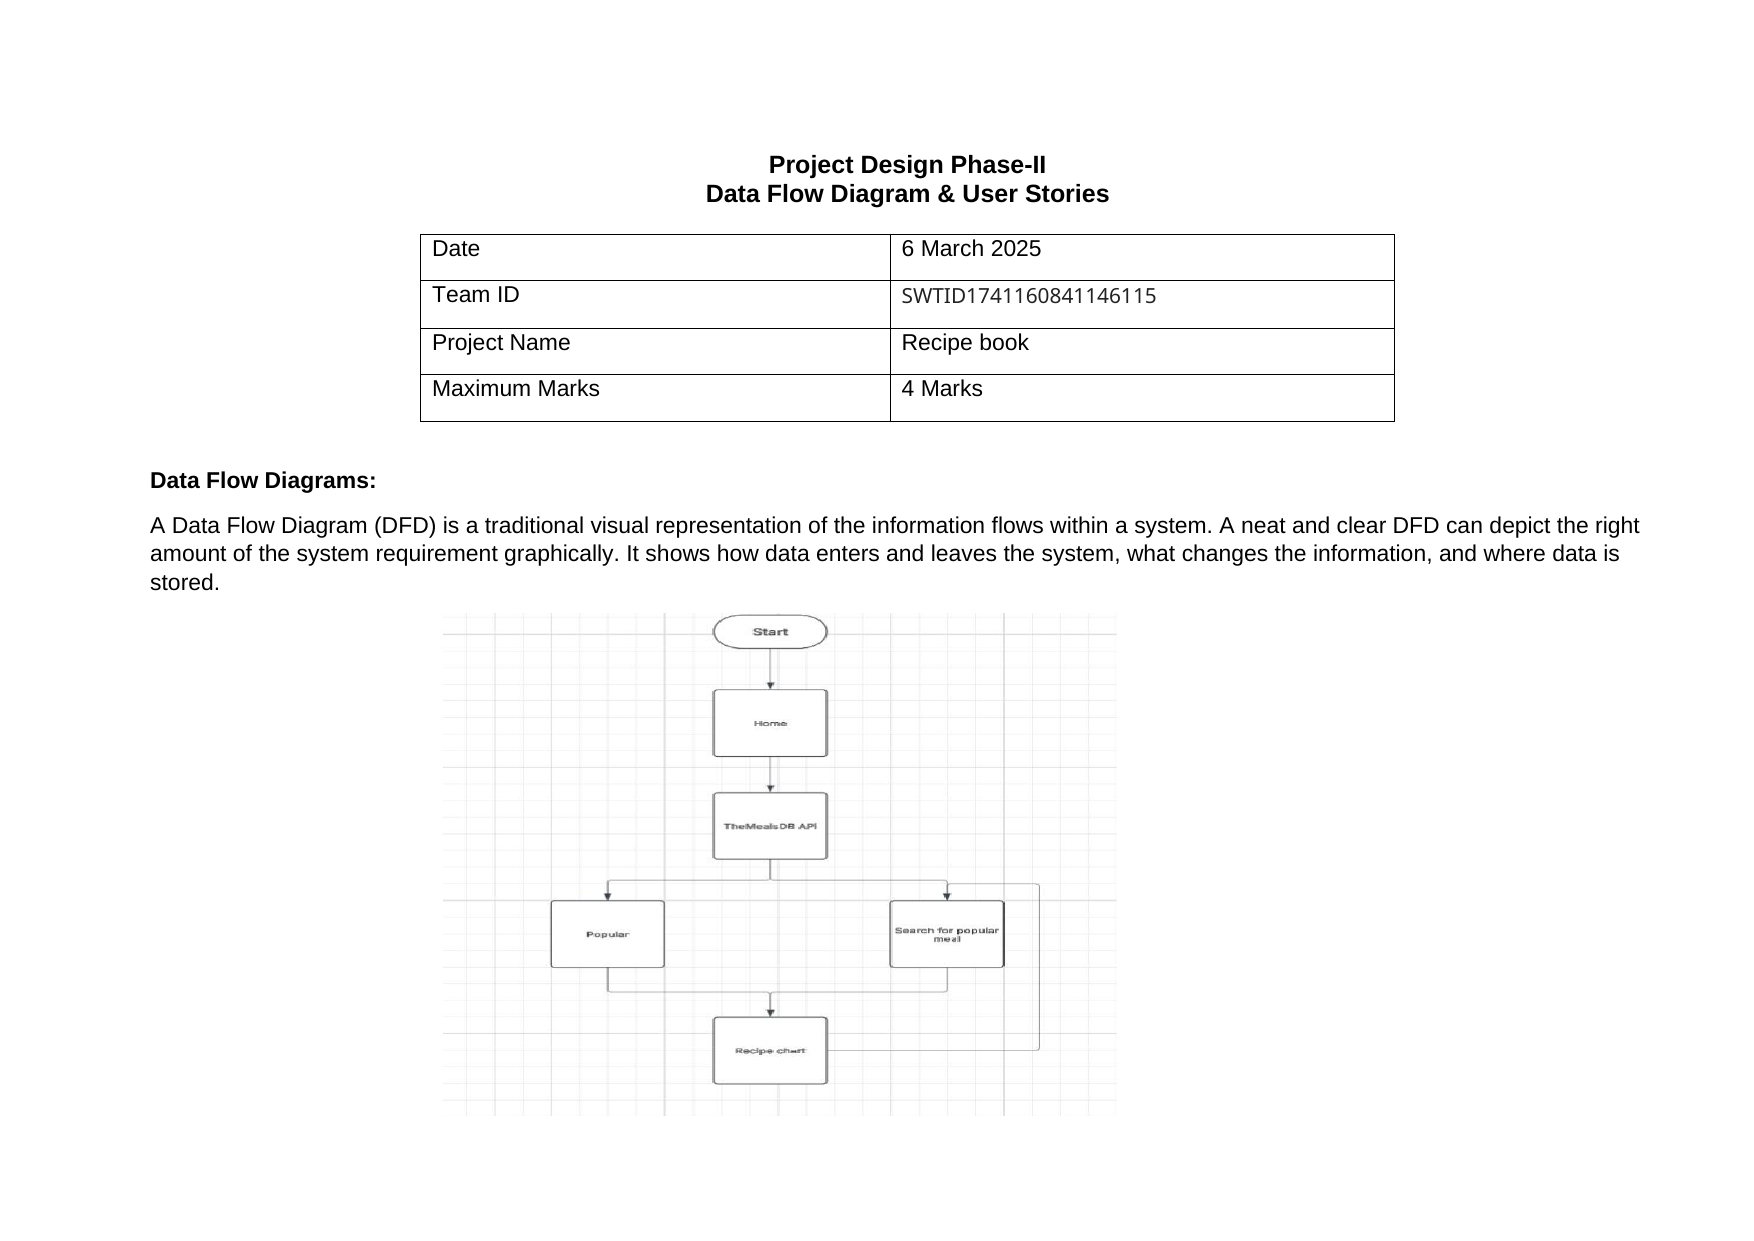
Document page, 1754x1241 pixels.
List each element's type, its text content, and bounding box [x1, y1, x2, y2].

table_cell Recipe book [891, 329, 1394, 374]
picture [443, 613, 1117, 1116]
table_cell Maximum Marks [421, 375, 890, 421]
table_header Date [421, 235, 890, 280]
table_cell Team ID [421, 281, 890, 328]
table_cell SWTID1741160841146115 [891, 281, 1394, 328]
text Data Flow Diagram & User Stories [150, 179, 1665, 207]
text Project Design Phase-II [150, 150, 1665, 179]
table_cell 4 Marks [891, 375, 1394, 421]
table_cell Project Name [421, 329, 890, 374]
table_header 6 March 2025 [891, 235, 1394, 280]
text A Data Flow Diagram (DFD) is a traditional visual representation of the information flows within a system. A neat and clear DFD can depict the right amount of the system requirement graphically. It shows how data enters and leaves the system, what changes the information, and where data is stored. [150, 512, 1665, 595]
text Data Flow Diagrams: [150, 467, 1665, 493]
